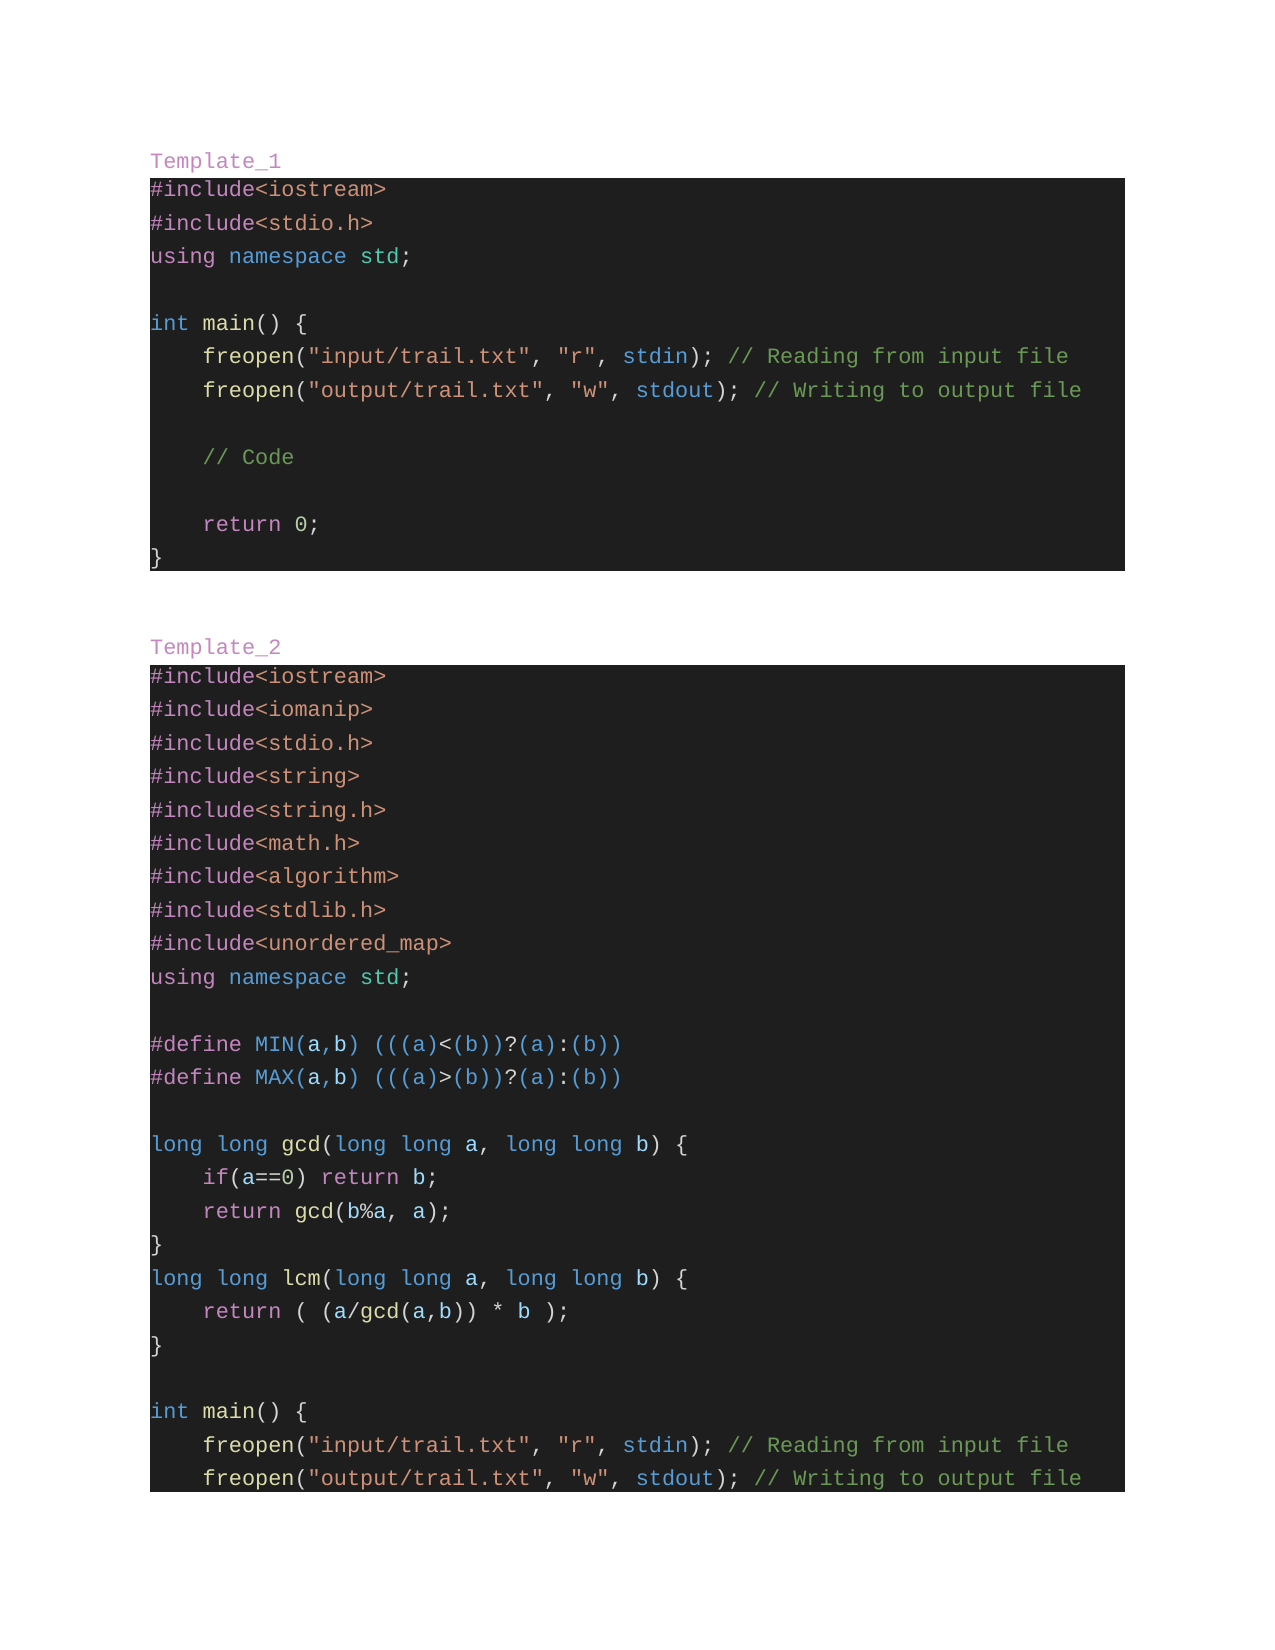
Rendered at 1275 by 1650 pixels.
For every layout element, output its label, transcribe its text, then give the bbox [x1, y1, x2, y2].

text #include<unordered_map> [150, 932, 1125, 957]
text #include<iostream> [150, 665, 1125, 690]
text Template_2 [150, 637, 1125, 661]
text if(a==0) return b; [150, 1167, 1125, 1191]
text #include<stdlib.h> [150, 899, 1125, 924]
text #include<math.h> [150, 832, 1125, 857]
text freopen("input/trail.txt", "r", stdin); // Reading from input file [150, 346, 1125, 370]
text #include<stdio.h> [150, 732, 1125, 757]
text Template_1 [150, 150, 1125, 175]
text #define MIN(a,b) (((a)<(b))?(a):(b)) [150, 1033, 1125, 1058]
text #include<algorithm> [150, 866, 1125, 890]
text long long gcd(long long a, long long b) { [150, 1133, 1125, 1158]
text freopen("output/trail.txt", "w", stdout); // Writing to output file [150, 379, 1125, 404]
text } [150, 1233, 1125, 1258]
text return ( (a/gcd(a,b)) * b ); [150, 1300, 1125, 1325]
text freopen("input/trail.txt", "r", stdin); // Reading from input file [150, 1434, 1125, 1459]
text #include<iostream> [150, 178, 1125, 203]
text #define MAX(a,b) (((a)>(b))?(a):(b)) [150, 1066, 1125, 1091]
text freopen("output/trail.txt", "w", stdout); // Writing to output file [150, 1467, 1125, 1492]
text #include<string.h> [150, 799, 1125, 823]
text #include<iomanip> [150, 698, 1125, 723]
text int main() { [150, 312, 1125, 337]
text #include<stdio.h> [150, 212, 1125, 237]
text return 0; [150, 513, 1125, 538]
text long long lcm(long long a, long long b) { [150, 1267, 1125, 1292]
text #include<string> [150, 765, 1125, 790]
text using namespace std; [150, 966, 1125, 991]
text int main() { [150, 1401, 1125, 1425]
text } [150, 1334, 1125, 1358]
text } [150, 546, 1125, 571]
text using namespace std; [150, 245, 1125, 270]
text // Code [150, 446, 1125, 471]
text return gcd(b%a, a); [150, 1200, 1125, 1225]
